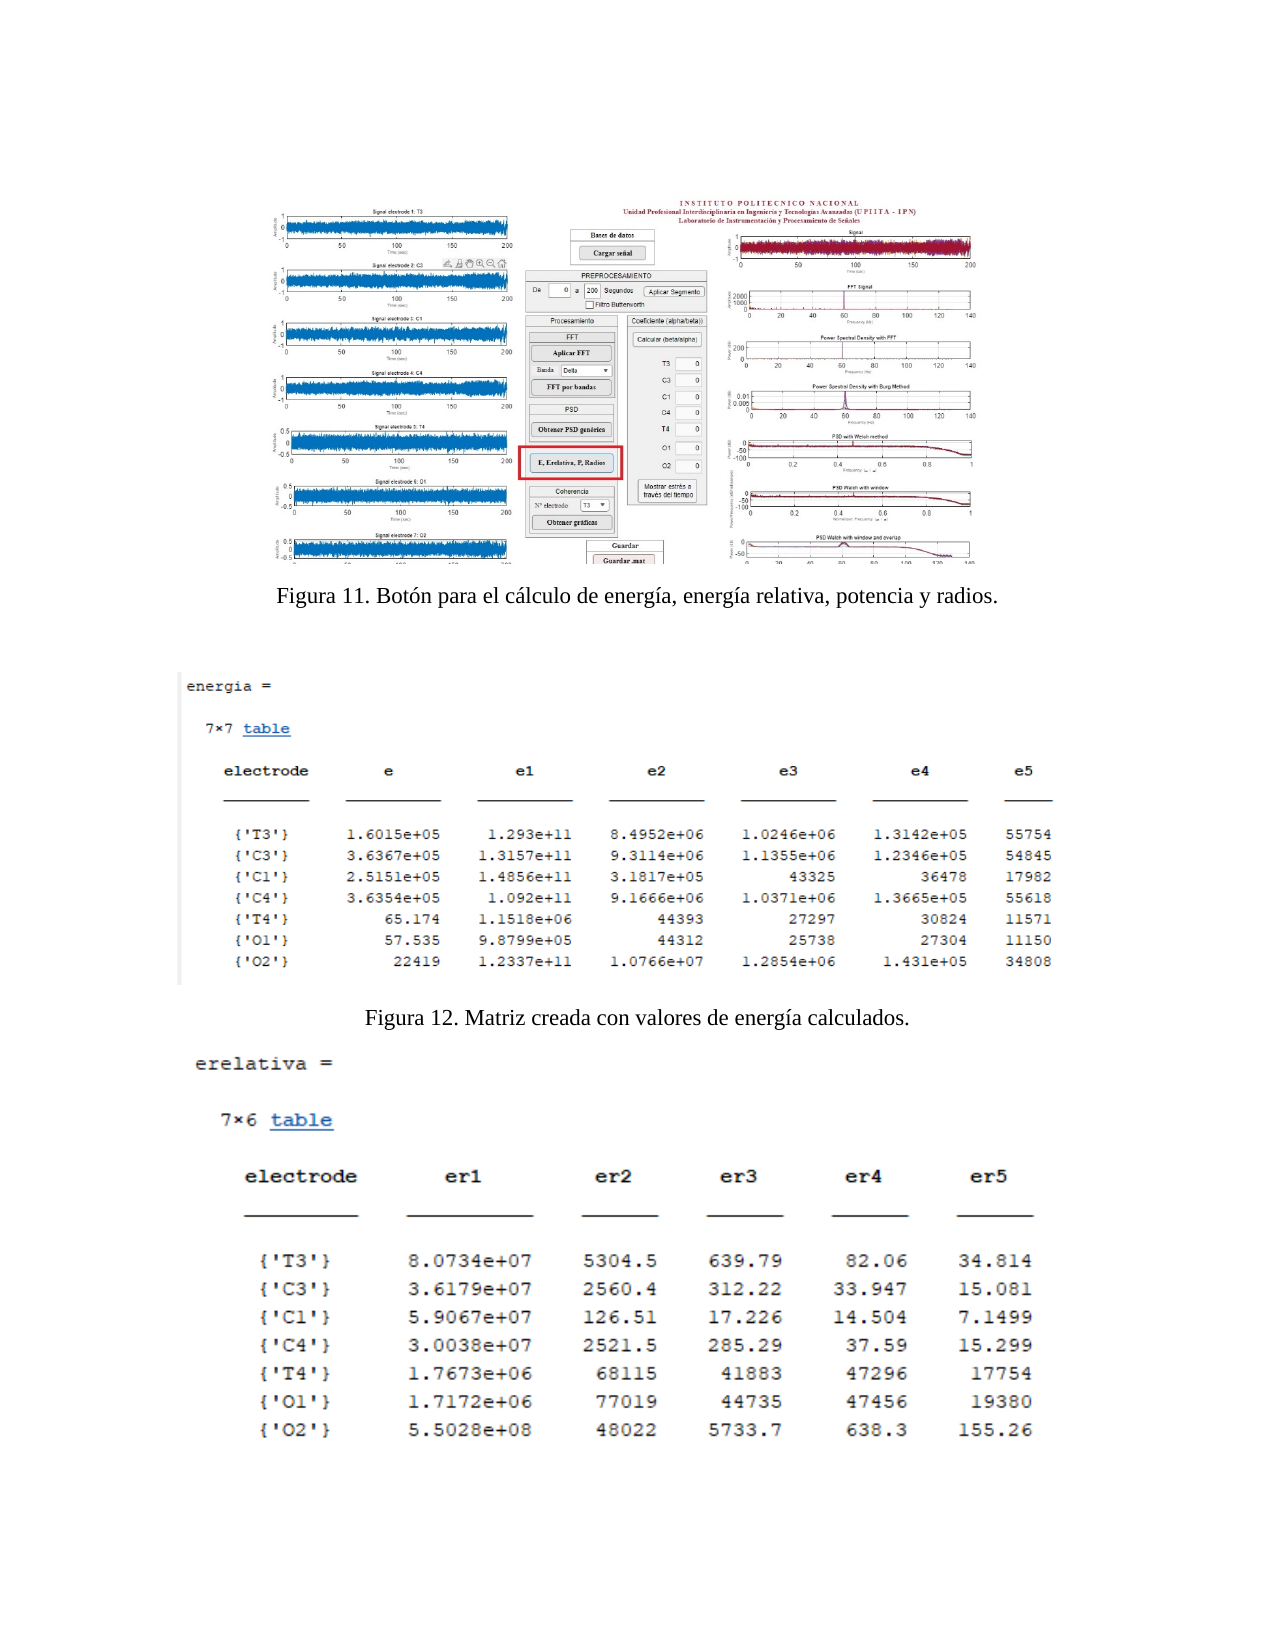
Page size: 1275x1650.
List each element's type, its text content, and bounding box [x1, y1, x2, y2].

picture [192, 1048, 1083, 1466]
picture [177, 672, 1098, 985]
picture [268, 147, 1008, 564]
text Figura 11. Botón para el cálculo de energía, energía relativa, potencia y radios. [177, 582, 1098, 608]
text Figura 12. Matriz creada con valores de energía calculados. [177, 1004, 1098, 1030]
